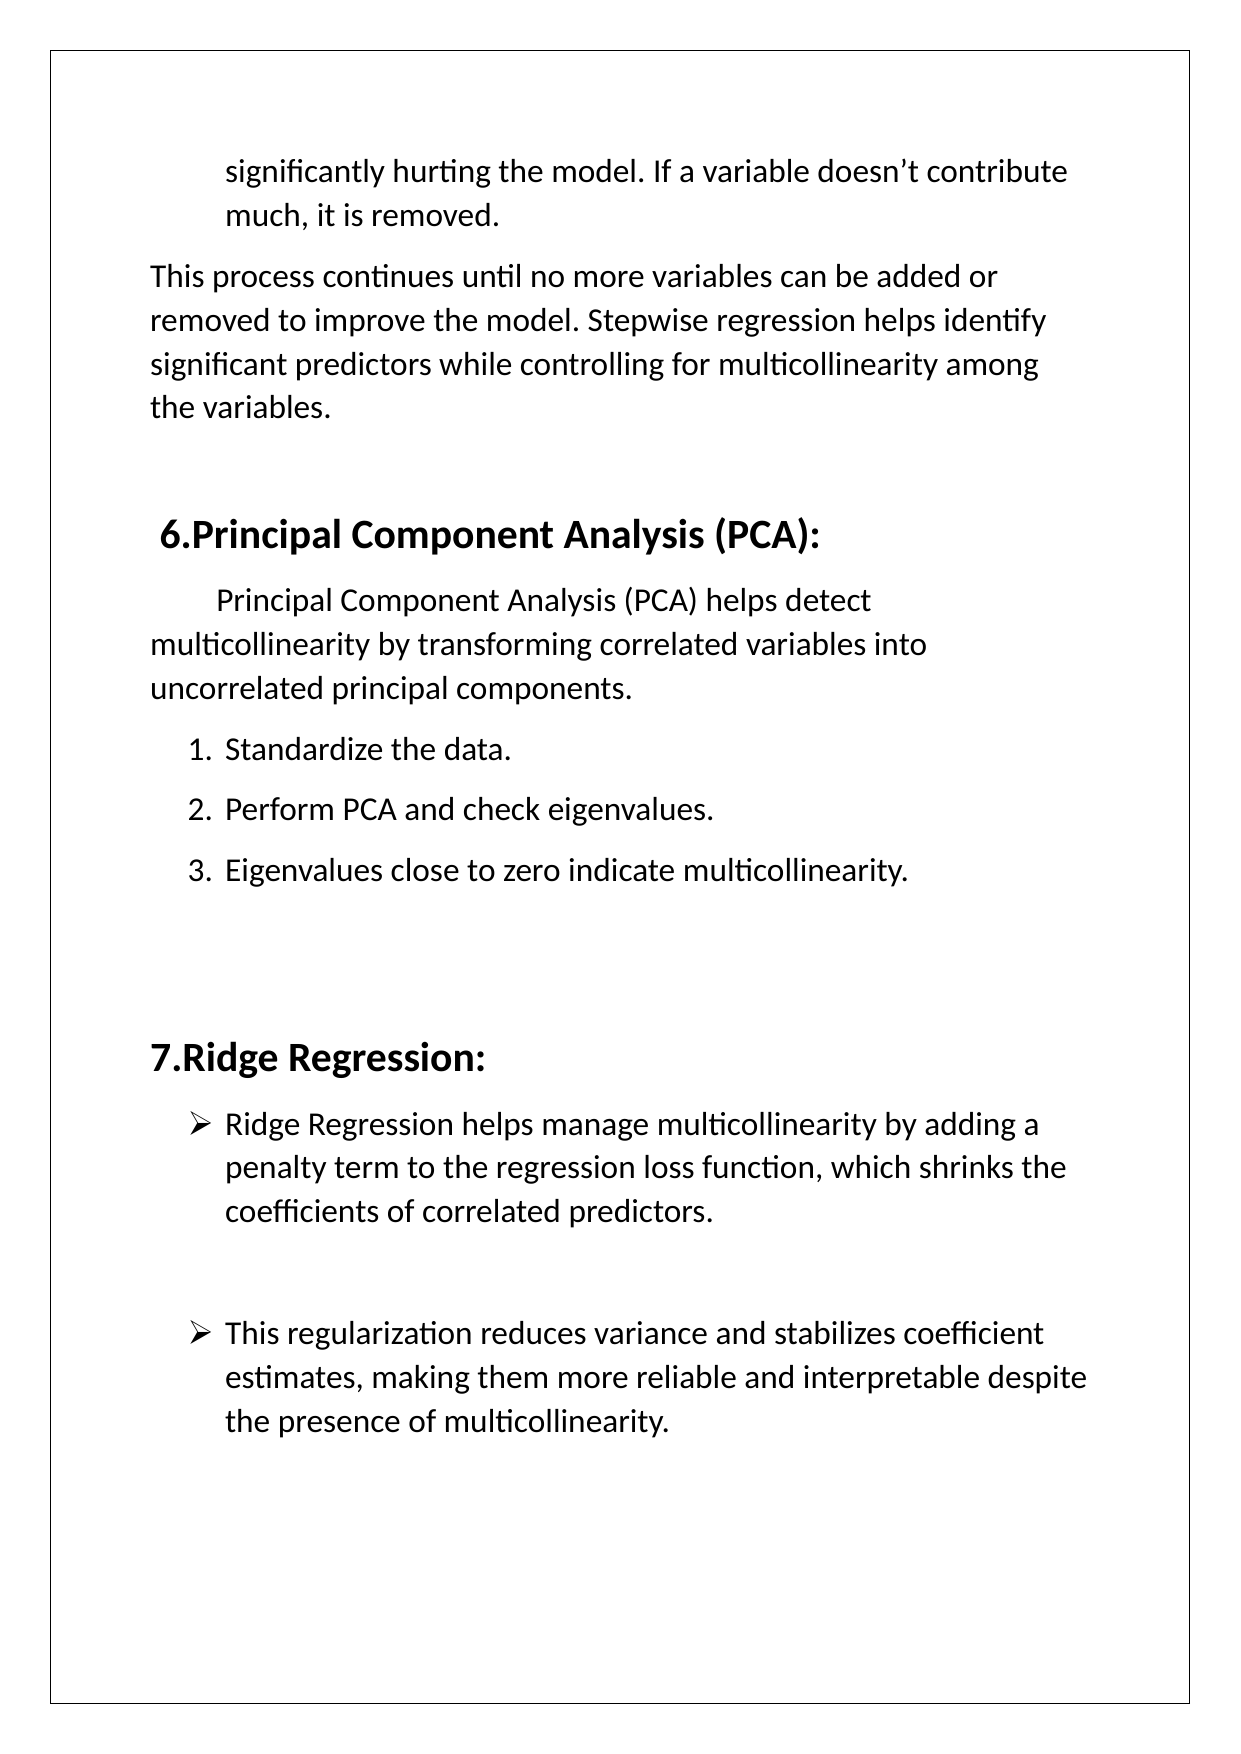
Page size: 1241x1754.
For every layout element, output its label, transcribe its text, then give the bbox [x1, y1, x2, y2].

list Eigenvalues close to zero indicate multicollinearity. [187, 849, 1090, 890]
text This process continues until no more variables can be added or removed to improve the model. Stepwise regression helps identify significant predictors while controlling for multicollinearity among the variables. [150, 254, 1090, 427]
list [187, 150, 1090, 235]
list Perform PCA and check eigenvalues. [187, 788, 1090, 829]
text Principal Component Analysis (PCA) helps detect multicollinearity by transforming correlated variables into uncorrelated principal components. [150, 579, 1090, 708]
list This regularization reduces variance and stabilizes coefficient estimates, making them more reliable and interpretable despite the presence of multicollinearity. [187, 1312, 1090, 1440]
list Ridge Regression helps manage multicollinearity by adding a penalty term to the regression loss function, which shrinks the coefficients of correlated predictors. [187, 1102, 1090, 1231]
list Standardize the data. [187, 728, 1090, 768]
text 7.Ridge Regression: [150, 1031, 1090, 1082]
text 6.Principal Component Analysis (PCA): [150, 508, 1090, 558]
